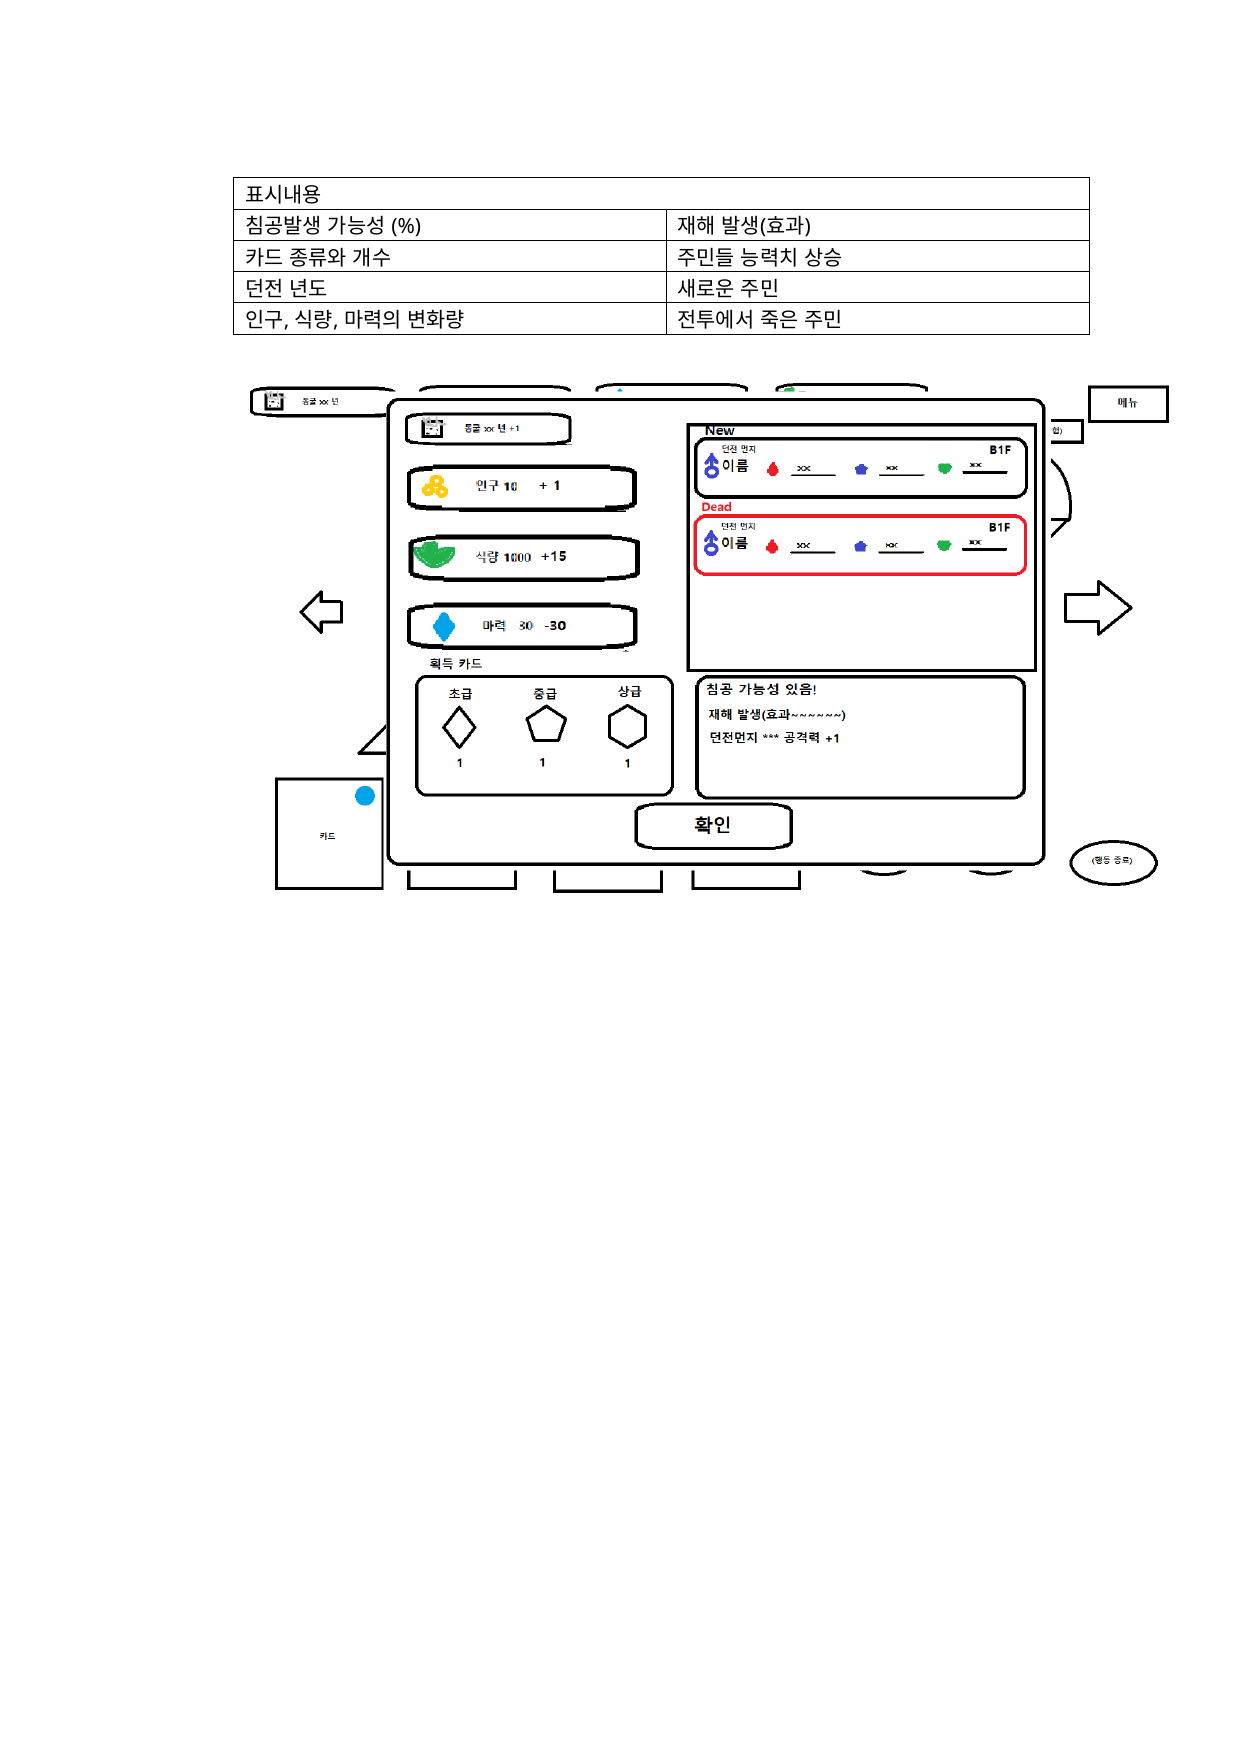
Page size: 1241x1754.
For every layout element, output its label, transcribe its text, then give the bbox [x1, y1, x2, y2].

table_cell 재해 발생(효과) [667, 210, 1089, 240]
table_cell 주민들 능력치 상승 [667, 241, 1089, 271]
table_header 표시내용 [234, 178, 1089, 208]
table_cell 카드 종류와 개수 [234, 241, 666, 271]
table_cell 새로운 주민 [667, 272, 1089, 302]
picture [233, 379, 1174, 909]
table_cell 인구, 식량, 마력의 변화량 [234, 303, 666, 334]
table_cell 전투에서 죽은 주민 [667, 303, 1089, 334]
table_cell 던전 년도 [234, 272, 666, 302]
table_cell 침공발생 가능성 (%) [234, 210, 666, 240]
